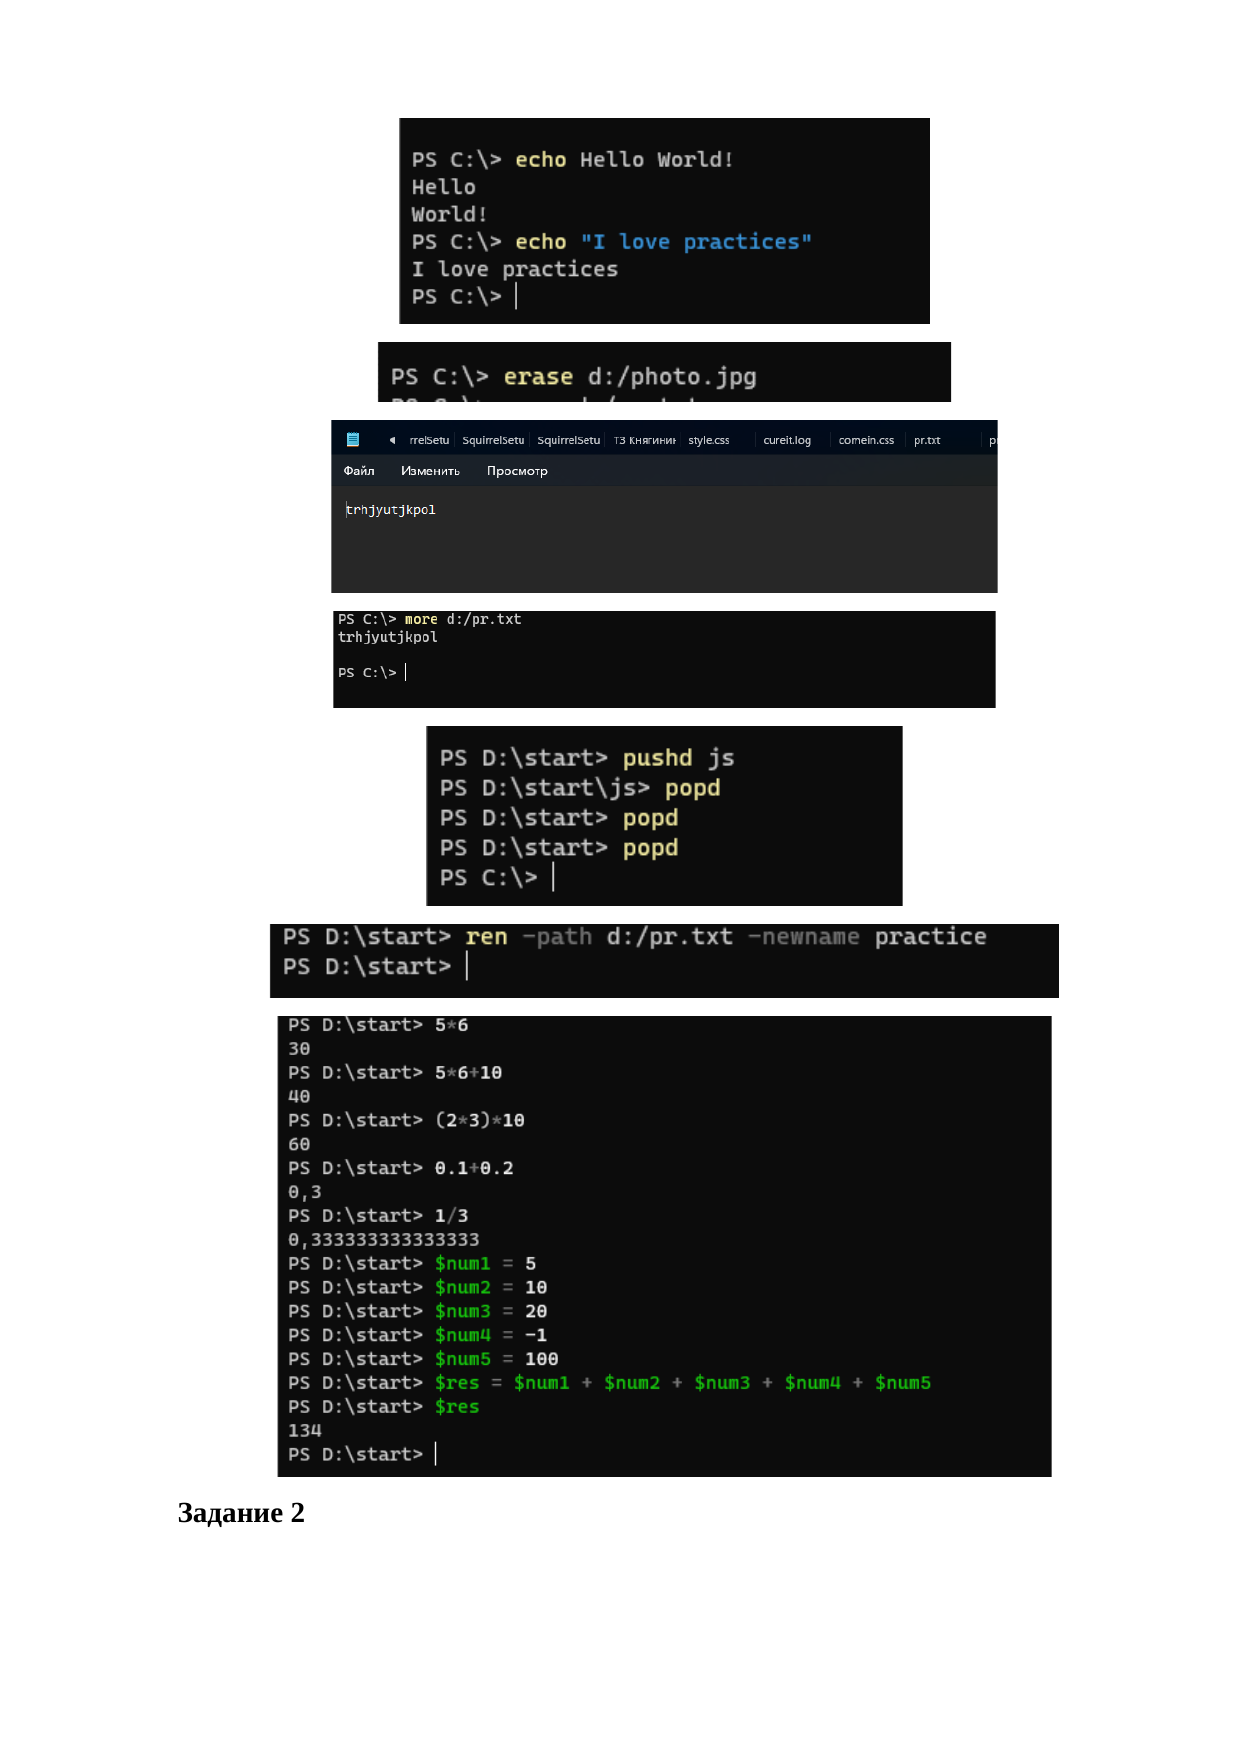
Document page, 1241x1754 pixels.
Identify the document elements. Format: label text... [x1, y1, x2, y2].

picture [333, 611, 996, 708]
picture [399, 118, 930, 324]
picture [331, 420, 998, 593]
picture [426, 726, 903, 906]
picture [269, 924, 1059, 998]
picture [277, 1016, 1052, 1477]
picture [377, 342, 952, 402]
text Задание 2 [177, 1496, 1152, 1529]
